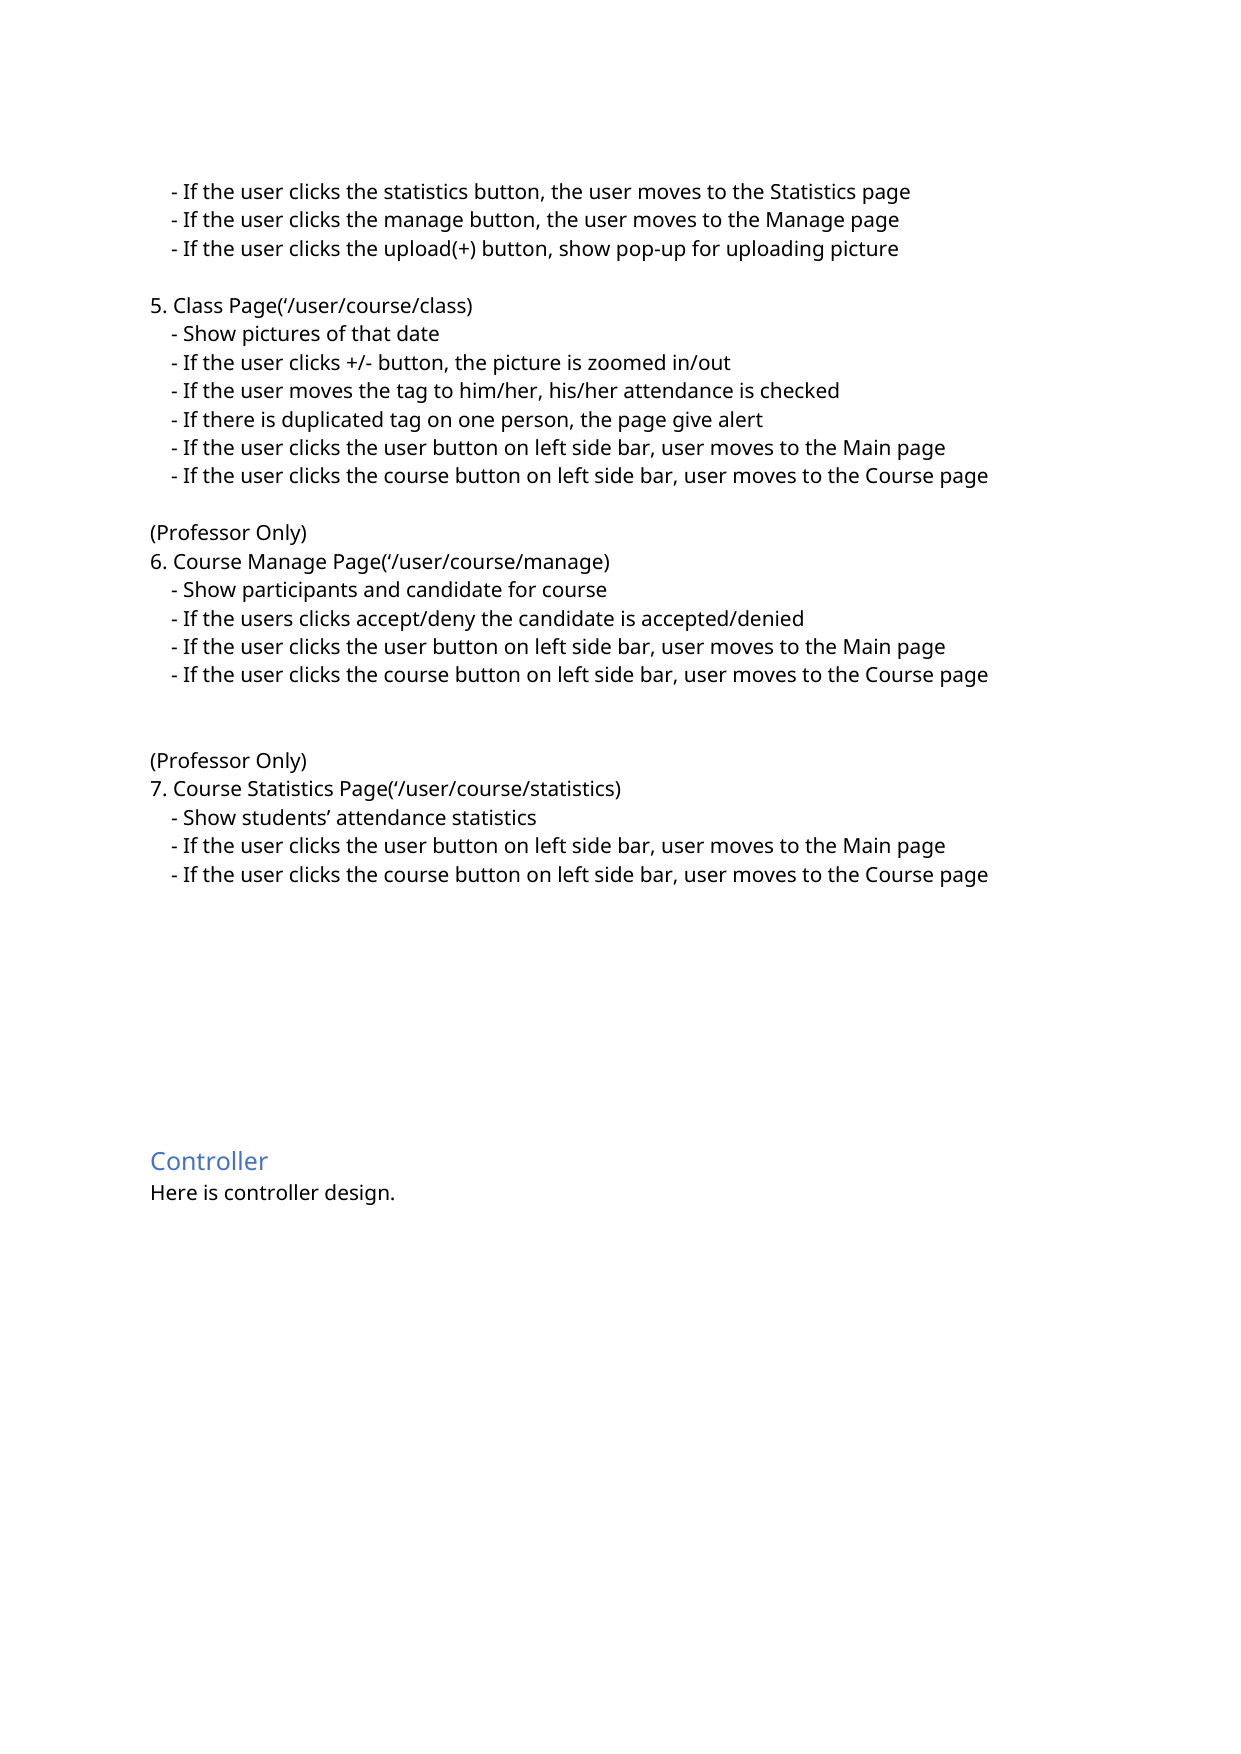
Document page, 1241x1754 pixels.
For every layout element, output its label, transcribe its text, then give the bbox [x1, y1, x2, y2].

text Controller [150, 1144, 1090, 1178]
text - If the user clicks the course button on left side bar, user moves to the Course page [150, 860, 1090, 888]
text - If the user clicks the user button on left side bar, user moves to the Main page [150, 433, 1090, 462]
text (Professor Only) [150, 518, 1090, 547]
text - If the user moves the tag to him/her, his/her attendance is checked [150, 376, 1090, 405]
text - If the users clicks accept/deny the candidate is accepted/denied [150, 604, 1090, 632]
text - If the user clicks the statistics button, the user moves to the Statistics page [150, 177, 1090, 206]
text (Professor Only) [150, 746, 1090, 774]
text - Show pictures of that date [150, 319, 1090, 348]
text - Show participants and candidate for course [150, 575, 1090, 604]
text - If there is duplicated tag on one person, the page give alert [150, 405, 1090, 433]
text - If the user clicks the course button on left side bar, user moves to the Course page [150, 661, 1090, 689]
text - If the user clicks the user button on left side bar, user moves to the Main page [150, 632, 1090, 661]
text - If the user clicks the upload(+) button, show pop-up for uploading picture [150, 234, 1090, 262]
text 6. Course Manage Page(‘/user/course/manage) [150, 547, 1090, 575]
text 7. Course Statistics Page(‘/user/course/statistics) [150, 774, 1090, 803]
text - If the user clicks the user button on left side bar, user moves to the Main page [150, 831, 1090, 860]
text 5. Class Page(‘/user/course/class) [150, 291, 1090, 319]
text - If the user clicks the manage button, the user moves to the Manage page [150, 206, 1090, 234]
text - If the user clicks +/- button, the picture is zoomed in/out [150, 348, 1090, 376]
text - If the user clicks the course button on left side bar, user moves to the Course page [150, 462, 1090, 490]
text Here is controller design. [150, 1178, 1090, 1207]
text - Show students’ attendance statistics [150, 803, 1090, 831]
